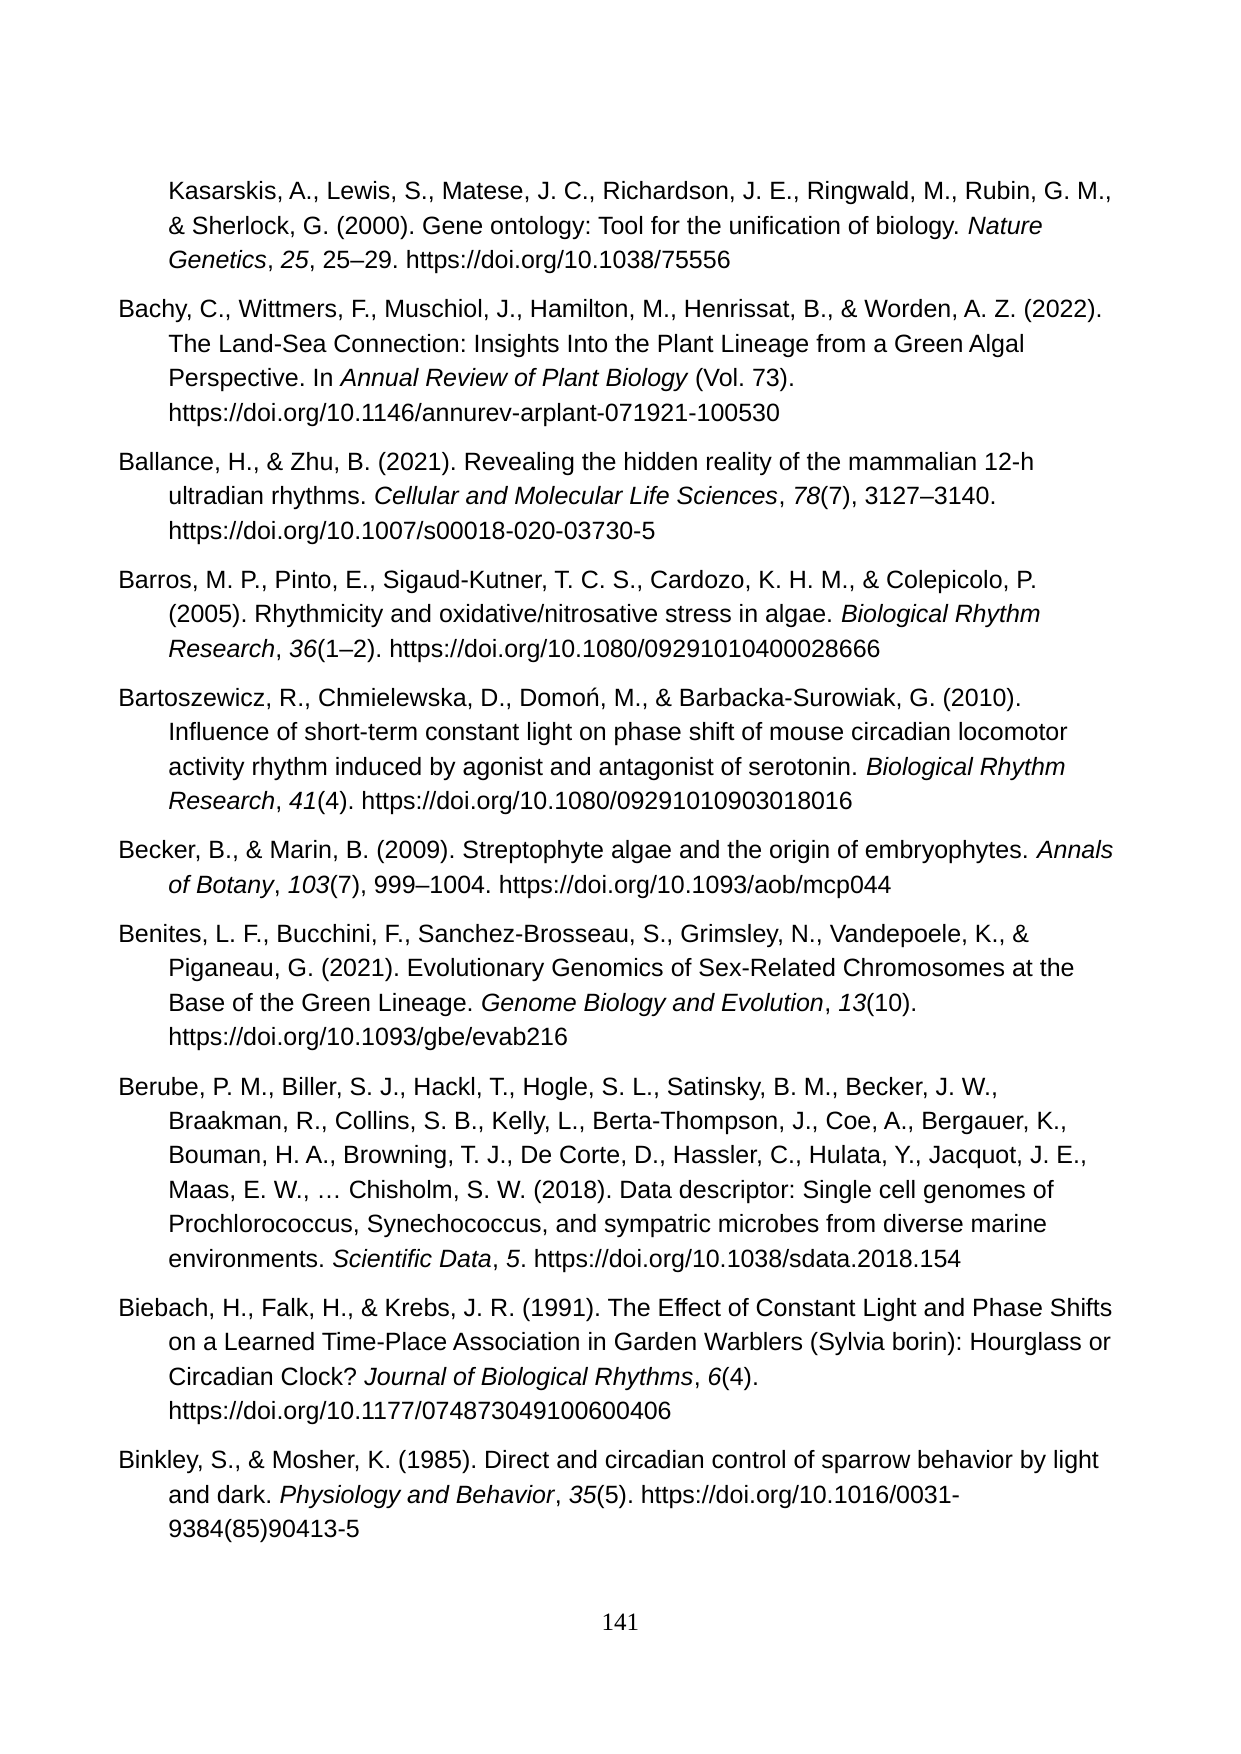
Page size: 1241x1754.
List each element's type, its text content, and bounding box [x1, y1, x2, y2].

text Binkley, S., & Mosher, K. (1985). Direct and circadian control of sparrow behavior by light and dark. Physiology and Behavior, 35(5). https://doi.org/10.1016/0031-9384(85)90413-5 [118, 1445, 1122, 1543]
text Bartoszewicz, R., Chmielewska, D., Domoń, M., & Barbacka-Surowiak, G. (2010). Influence of short-term constant light on phase shift of mouse circadian locomotor activity rhythm induced by agonist and antagonist of serotonin. Biological Rhythm Research, 41(4). https://doi.org/10.1080/09291010903018016 [118, 683, 1122, 815]
text Benites, L. F., Bucchini, F., Sanchez-Brosseau, S., Grimsley, N., Vandepoele, K., & Piganeau, G. (2021). Evolutionary Genomics of Sex-Related Chromosomes at the Base of the Green Lineage. Genome Biology and Evolution, 13(10). https://doi.org/10.1093/gbe/evab216 [118, 919, 1122, 1051]
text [118, 176, 1122, 274]
text Becker, B., & Marin, B. (2009). Streptophyte algae and the origin of embryophytes. Annals of Botany, 103(7), 999–1004. https://doi.org/10.1093/aob/mcp044 [118, 835, 1122, 899]
text Bachy, C., Wittmers, F., Muschiol, J., Hamilton, M., Henrissat, B., & Worden, A. Z. (2022). The Land-Sea Connection: Insights Into the Plant Lineage from a Green Algal Perspective. In Annual Review of Plant Biology (Vol. 73). https://doi.org/10.1146/annurev-arplant-071921-100530 [118, 294, 1122, 427]
text Berube, P. M., Biller, S. J., Hackl, T., Hogle, S. L., Satinsky, B. M., Becker, J. W., Braakman, R., Collins, S. B., Kelly, L., Berta-Thompson, J., Coe, A., Bergauer, K., Bouman, H. A., Browning, T. J., De Corte, D., Hassler, C., Hulata, Y., Jacquot, J. E., Maas, E. W., … Chisholm, S. W. (2018). Data descriptor: Single cell genomes of Prochlorococcus, Synechococcus, and sympatric microbes from diverse marine environments. Scientific Data, 5. https://doi.org/10.1038/sdata.2018.154 [118, 1071, 1122, 1273]
text Ballance, H., & Zhu, B. (2021). Revealing the hidden reality of the mammalian 12-h ultradian rhythms. Cellular and Molecular Life Sciences, 78(7), 3127–3140. https://doi.org/10.1007/s00018-020-03730-5 [118, 447, 1122, 544]
text Barros, M. P., Pinto, E., Sigaud-Kutner, T. C. S., Cardozo, K. H. M., & Colepicolo, P. (2005). Rhythmicity and oxidative/nitrosative stress in algae. Biological Rhythm Research, 36(1–2). https://doi.org/10.1080/09291010400028666 [118, 565, 1122, 663]
text Biebach, H., Falk, H., & Krebs, J. R. (1991). The Effect of Constant Light and Phase Shifts on a Learned Time-Place Association in Garden Warblers (Sylvia borin): Hourglass or Circadian Clock? Journal of Biological Rhythms, 6(4). https://doi.org/10.1177/074873049100600406 [118, 1293, 1122, 1425]
